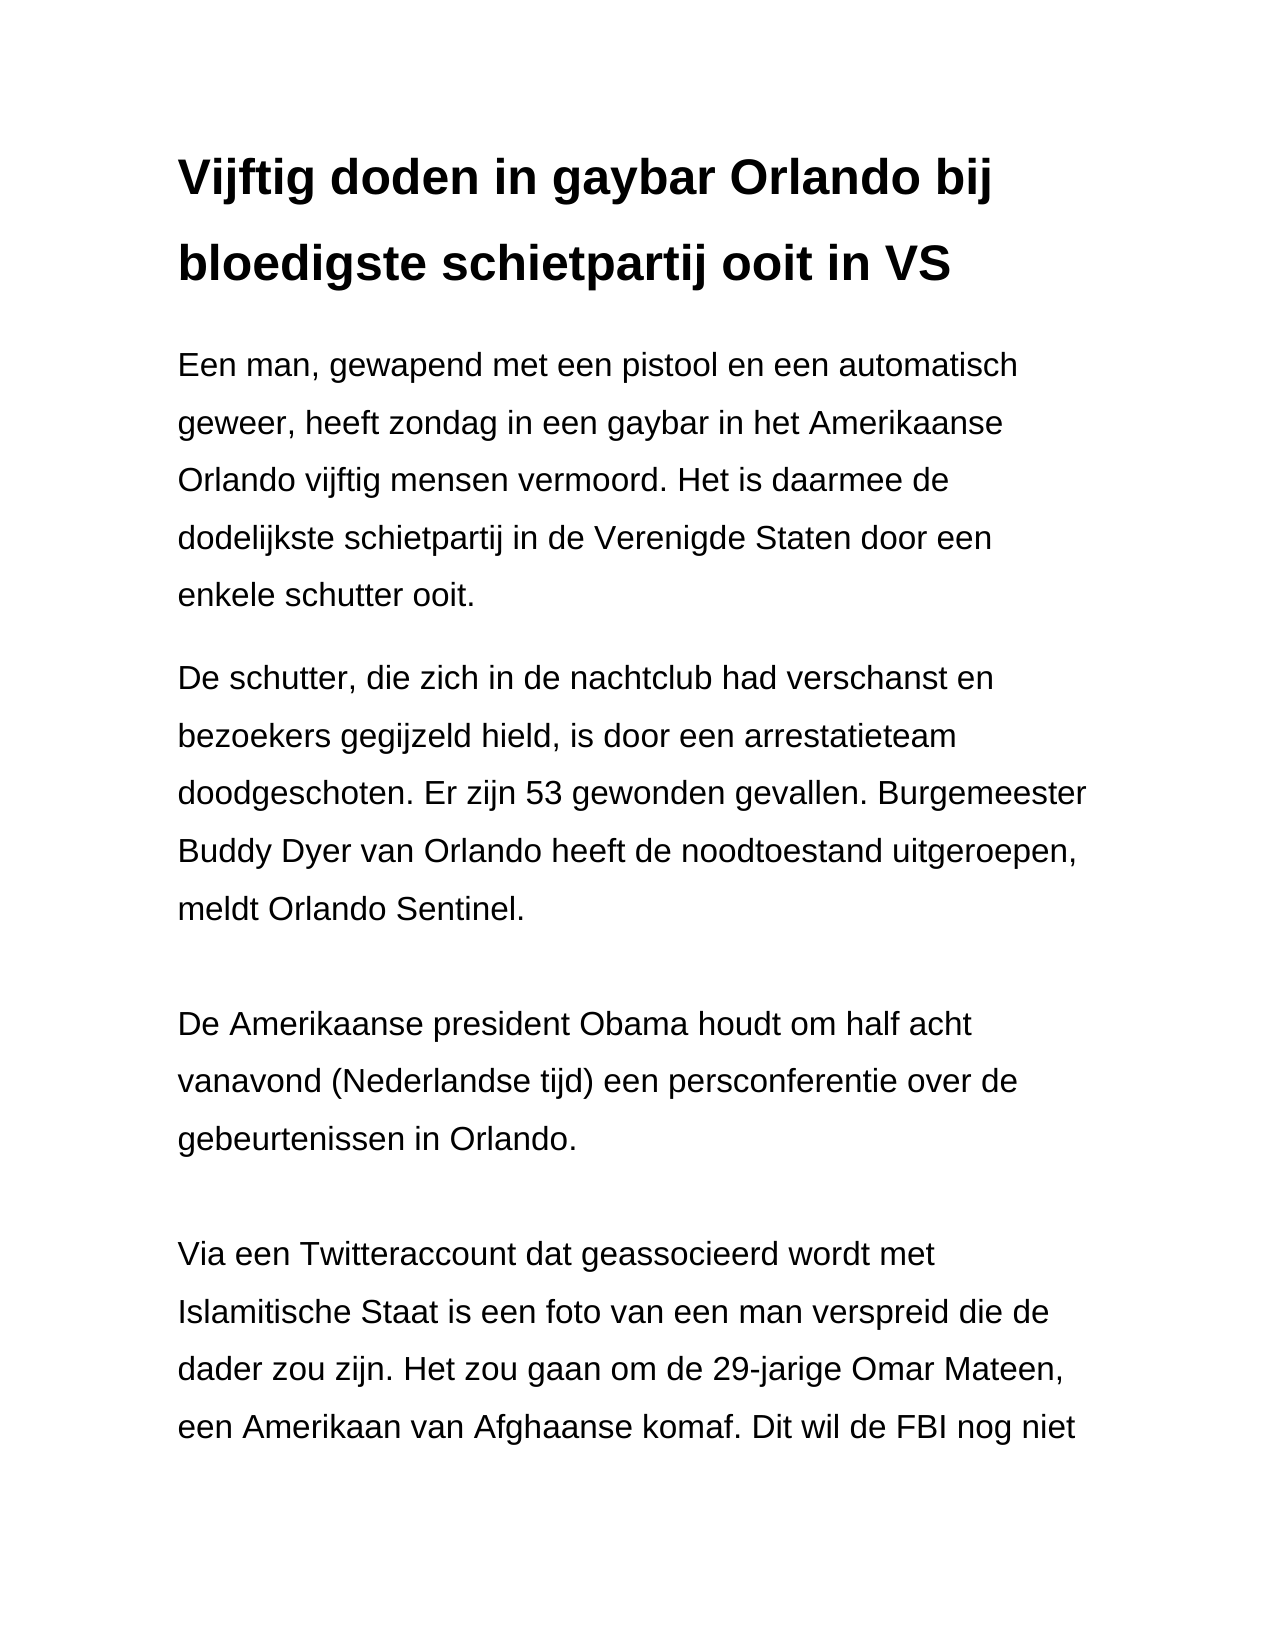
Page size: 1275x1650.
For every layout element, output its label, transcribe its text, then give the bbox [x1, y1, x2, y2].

text Een man, gewapend met een pistool en een automatisch geweer, heeft zondag in een gaybar in het Amerikaanse Orlando vijftig mensen vermoord. Het is daarmee de dodelijkste schietpartij in de Verenigde Staten door een enkele schutter ooit. [177, 345, 1098, 614]
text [177, 658, 1098, 1445]
text Vijftig doden in gaybar Orlando bij bloedigste schietpartij ooit in VS [177, 148, 1098, 291]
